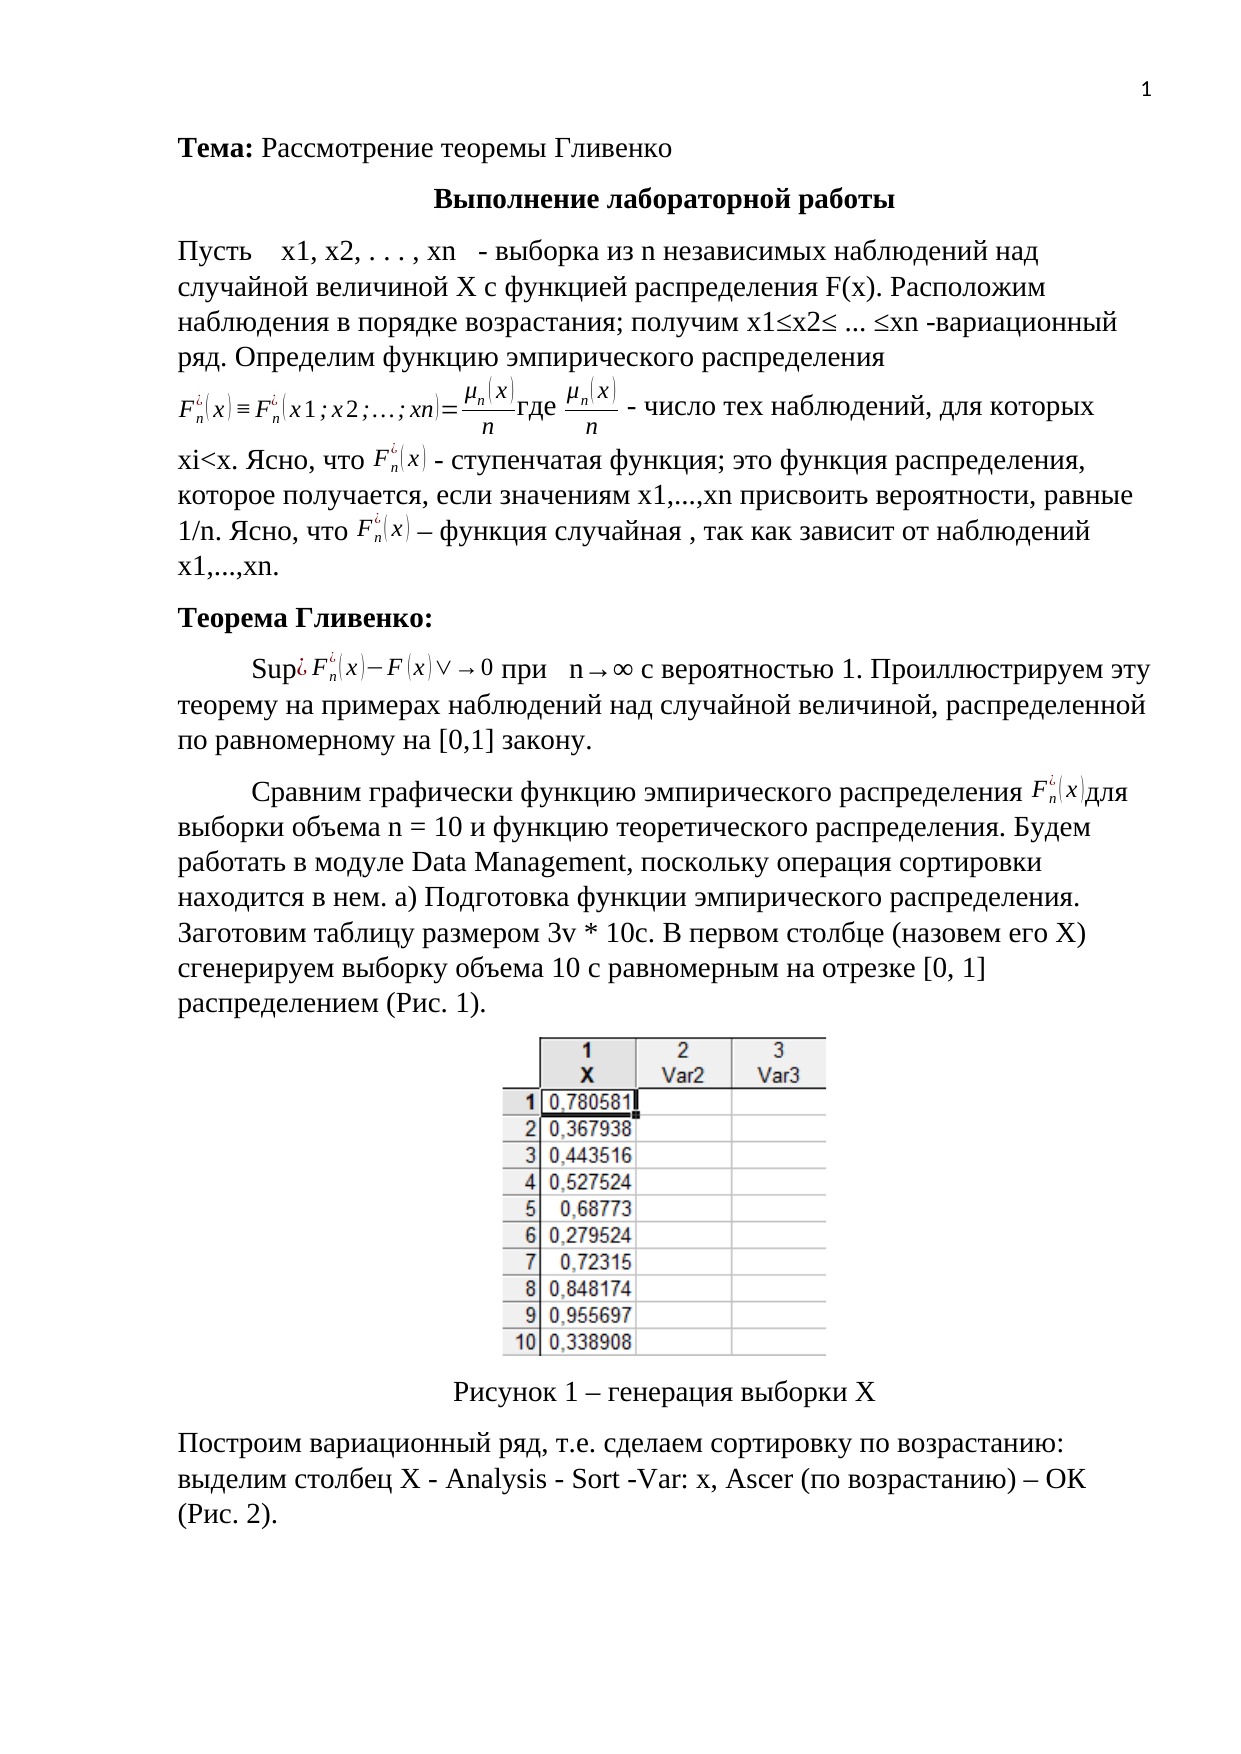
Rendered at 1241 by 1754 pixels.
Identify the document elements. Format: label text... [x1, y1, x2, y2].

text Пусть x1, x2, . . . , xn - выборка из n независимых наблюдений над случайной величиной X с функцией распределения F(x). Расположим наблюдения в порядке возрастания; получим x1≤x2≤ ... ≤xn -вариационный ряд. Определим функцию эмпирического распределения где - число тех наблюдений, для которых xi<x. Ясно, что - ступенчатая функция; это функция распределения, которое получается, если значениям x1,...,xn присвоить вероятности, равные 1/n. Ясно, что – функция случайная , так как зависит от наблюдений x1,...,xn. [177, 233, 1152, 581]
picture [502, 1037, 827, 1356]
text Построим вариационный ряд, т.е. сделаем сортировку по возрастанию: выделим столбец Х - Analysis - Sort -Var: x, Ascer (по возрастанию) – ОК (Рис. 2). [177, 1426, 1152, 1529]
text Выполнение лабораторной работы [177, 182, 1152, 215]
text Сравним графически функцию эмпирического распределения для выборки объема n = 10 и функцию теоретического распределения. Будем работать в модуле Data Management, поскольку операция сортировки находится в нем. а) Подготовка функции эмпирического распределения. Заготовим таблицу размером 3v * 10c. В первом столбце (назовем его Х) сгенерируем выборку объема 10 с равномерным на отрезке [0, 1] распределением (Рис. 1). [177, 774, 1152, 1019]
text Тема: Рассмотрение теоремы Гливенко [177, 130, 1152, 163]
text Рисунок 1 – генерация выборки Х [177, 1374, 1152, 1407]
text Теорема Гливенко: [177, 600, 1152, 633]
text Sup при n→∞ с вероятностью 1. Проиллюстрируем эту теорему на примерах наблюдений над случайной величиной, распределенной по равномерному на [0,1] закону. [177, 652, 1152, 756]
